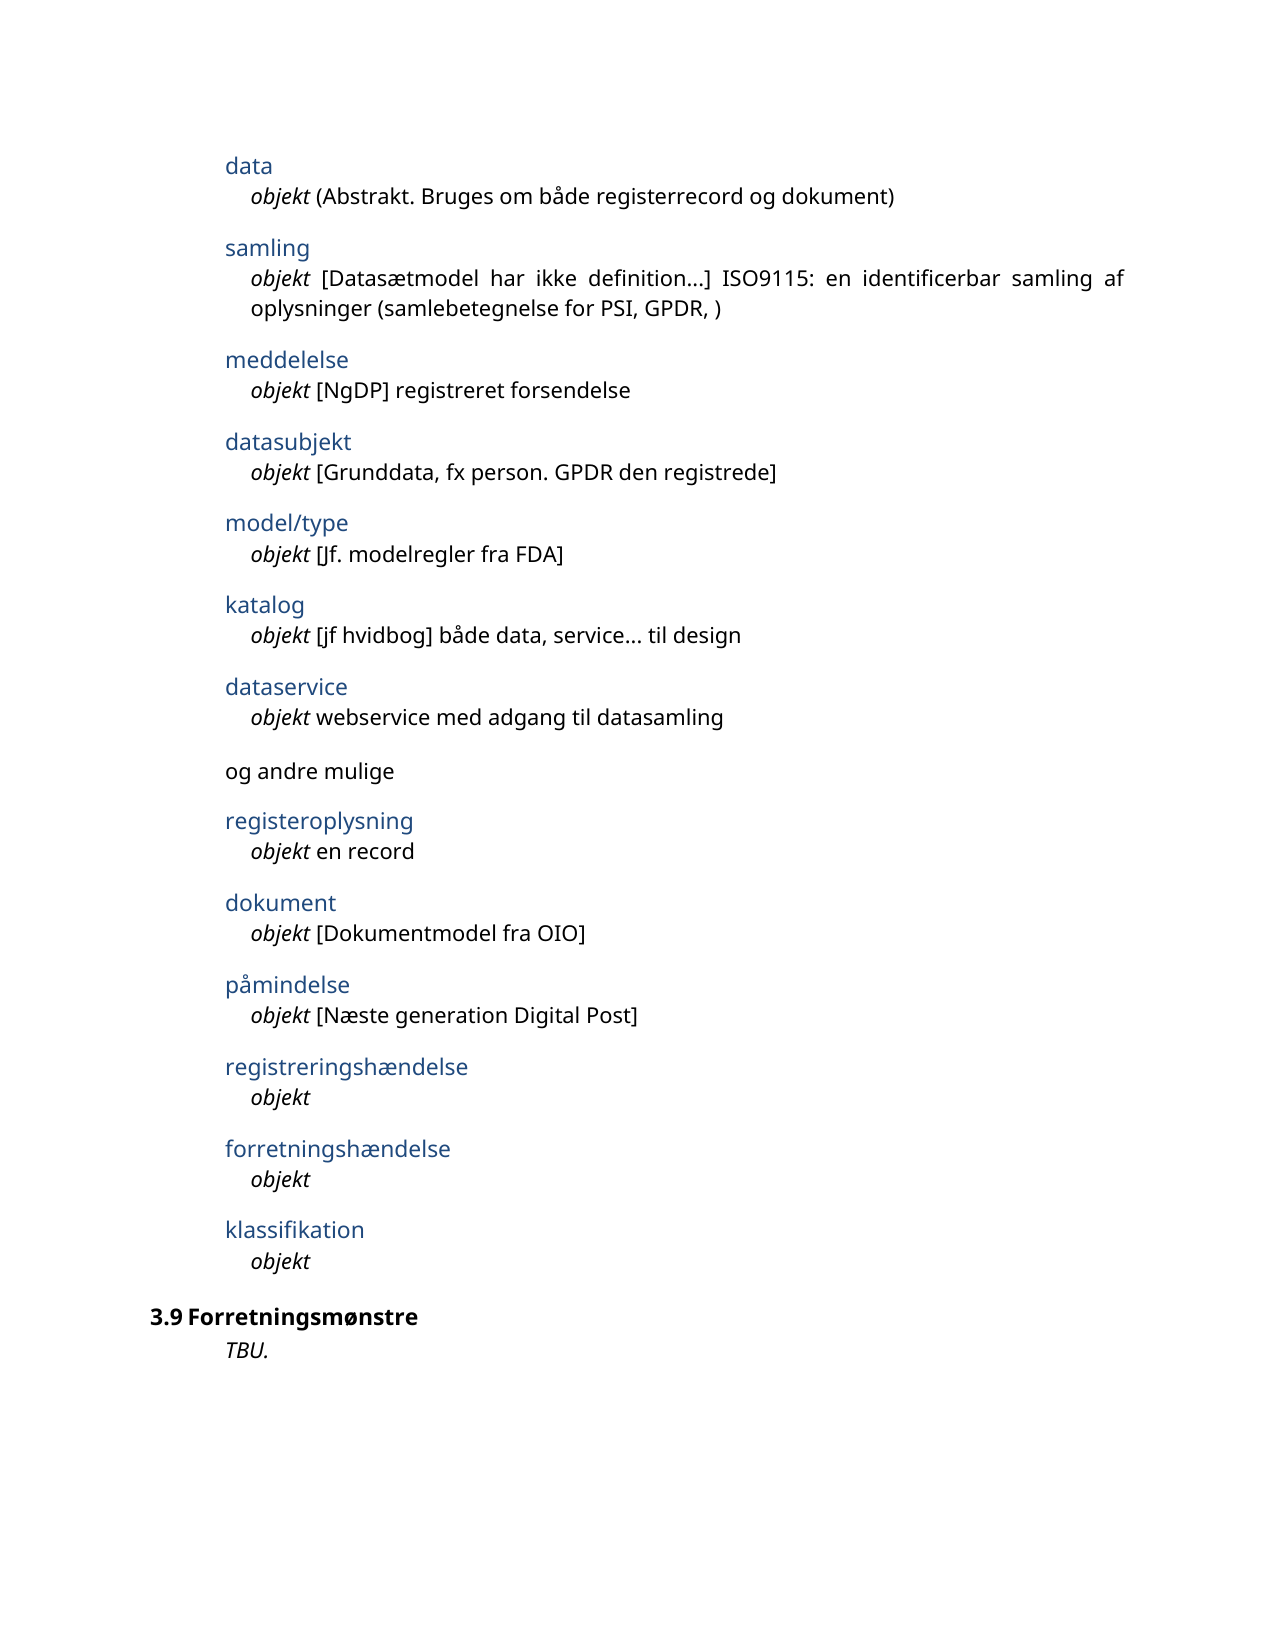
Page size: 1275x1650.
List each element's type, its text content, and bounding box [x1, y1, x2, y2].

text objekt [Jf. modelregler fra FDA] [250, 538, 1125, 568]
text objekt webservice med adgang til datasamling [250, 702, 1125, 732]
text forretningshændelse [225, 1132, 1125, 1164]
text objekt en record [250, 836, 1125, 866]
text data [225, 150, 1125, 181]
text objekt [250, 1164, 1125, 1193]
text og andre mulige [225, 753, 1125, 786]
text model/type [225, 507, 1125, 538]
text meddelelse [225, 343, 1125, 375]
text objekt [Dokumentmodel fra OIO] [250, 918, 1125, 948]
text objekt [250, 1082, 1125, 1112]
text katalog [225, 589, 1125, 620]
text registreringshændelse [225, 1051, 1125, 1082]
text datasubjekt [225, 425, 1125, 457]
text objekt [Datasætmodel har ikke definition...] ISO9115: en identificerbar samling af oplysninger (samlebetegnelse for PSI, GPDR, ) [250, 263, 1125, 323]
text objekt (Abstrakt. Bruges om både registerrecord og dokument) [250, 181, 1125, 211]
subtitle Forretningsmønstre [150, 1300, 1125, 1332]
text TBU. [225, 1332, 1125, 1365]
text dataservice [225, 671, 1125, 702]
text objekt [Grunddata, fx person. GPDR den registrede] [250, 457, 1125, 486]
text påmindelse [225, 969, 1125, 1000]
text dokument [225, 887, 1125, 918]
text samling [225, 232, 1125, 263]
text objekt [NgDP] registreret forsendelse [250, 375, 1125, 404]
text klassifikation [225, 1214, 1125, 1246]
text objekt [250, 1246, 1125, 1275]
text objekt [Næste generation Digital Post] [250, 1000, 1125, 1030]
text registeroplysning [225, 805, 1125, 836]
text objekt [jf hvidbog] både data, service... til design [250, 620, 1125, 650]
